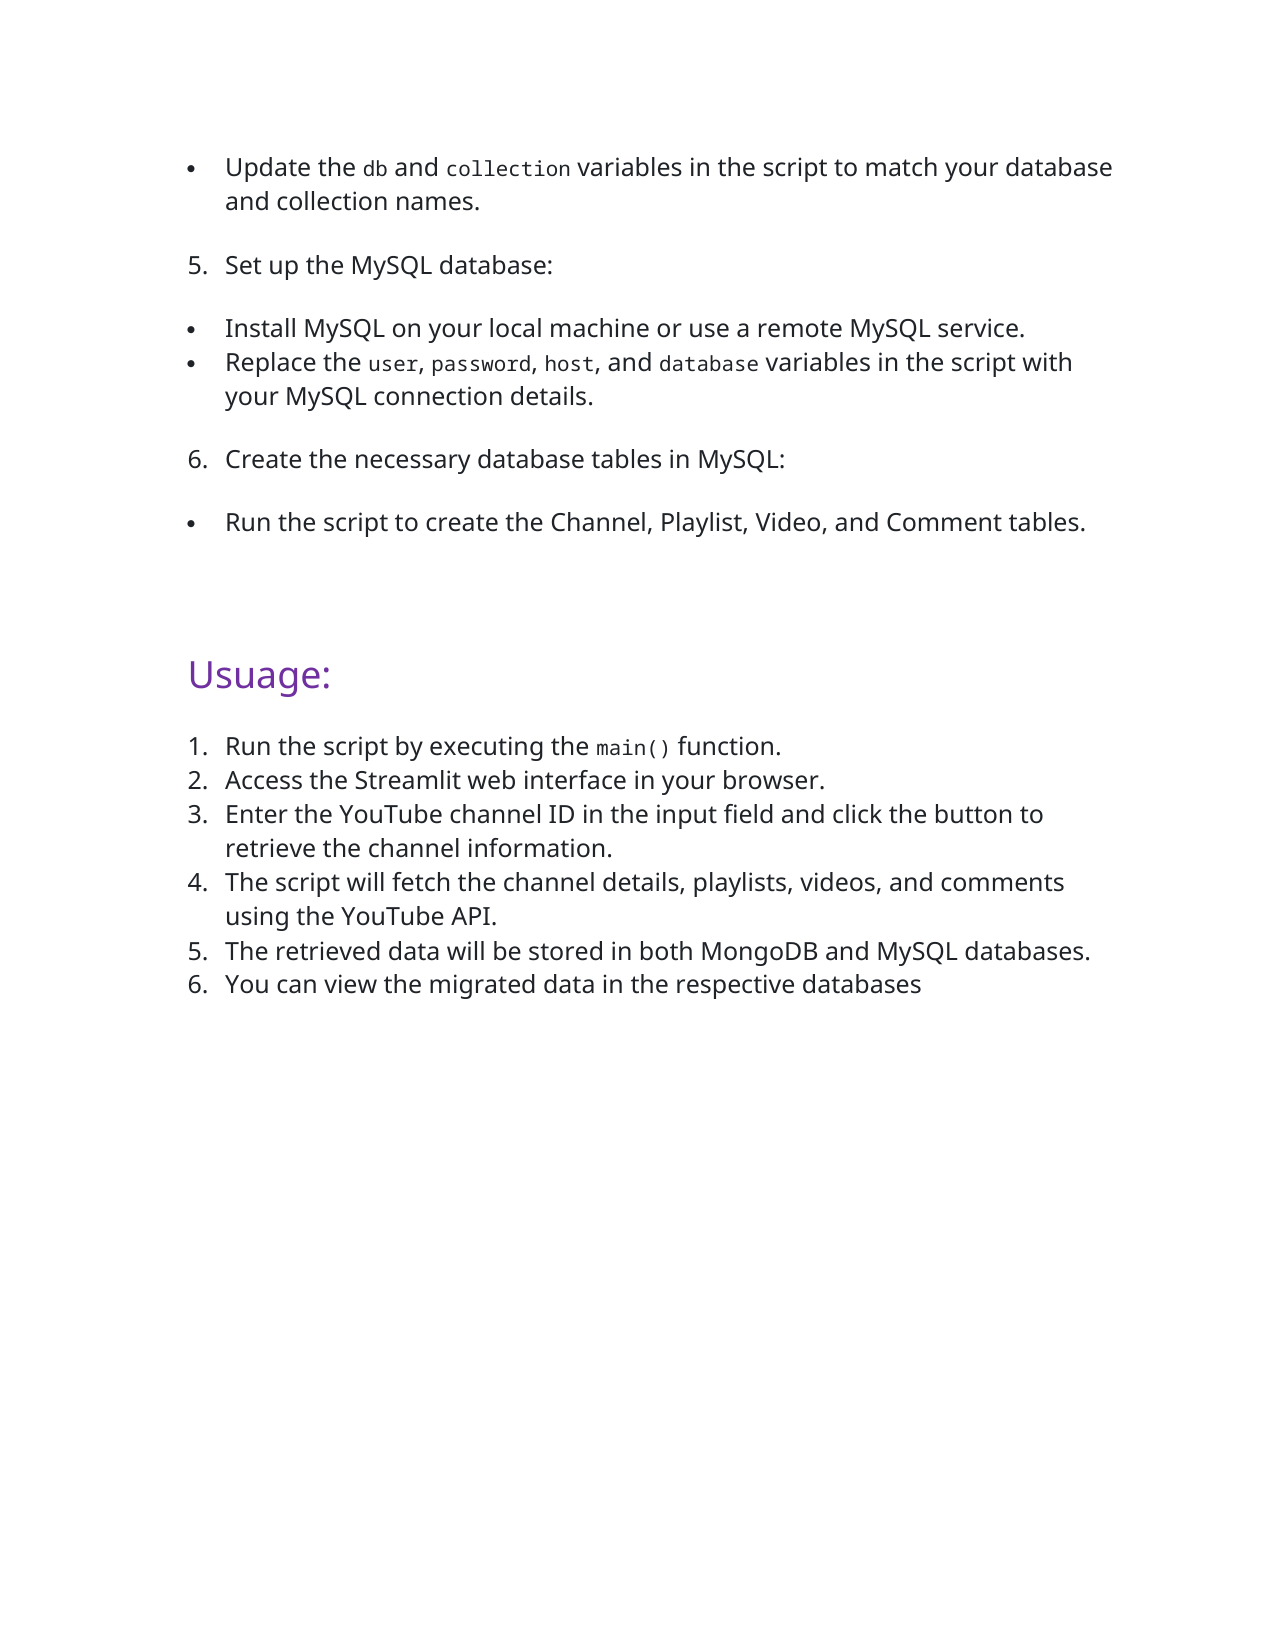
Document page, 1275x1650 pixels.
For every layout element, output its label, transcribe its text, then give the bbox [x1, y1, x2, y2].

list Create the necessary database tables in MySQL: [187, 442, 1125, 476]
list The script will fetch the channel details, playlists, videos, and comments using the YouTube API. [187, 865, 1125, 933]
list Run the script to create the Channel, Playlist, Video, and Comment tables. [187, 505, 1125, 539]
text Usuage: [187, 648, 1125, 699]
list Set up the MySQL database: [187, 247, 1125, 281]
list Install MySQL on your local machine or use a remote MySQL service. [187, 311, 1125, 344]
list The retrieved data will be stored in both MongoDB and MySQL databases. [187, 933, 1125, 967]
list Update the db and collection variables in the script to match your database and collection names. [187, 150, 1125, 218]
list Enter the YouTube channel ID in the input field and click the button to retrieve the channel information. [187, 797, 1125, 865]
list Replace the user, password, host, and database variables in the script with your MySQL connection details. [187, 344, 1125, 413]
list You can view the migrated data in the respective databases [187, 967, 1125, 1001]
list Access the Streamlit web interface in your browser. [187, 763, 1125, 797]
list Run the script by executing the main() function. [187, 729, 1125, 763]
